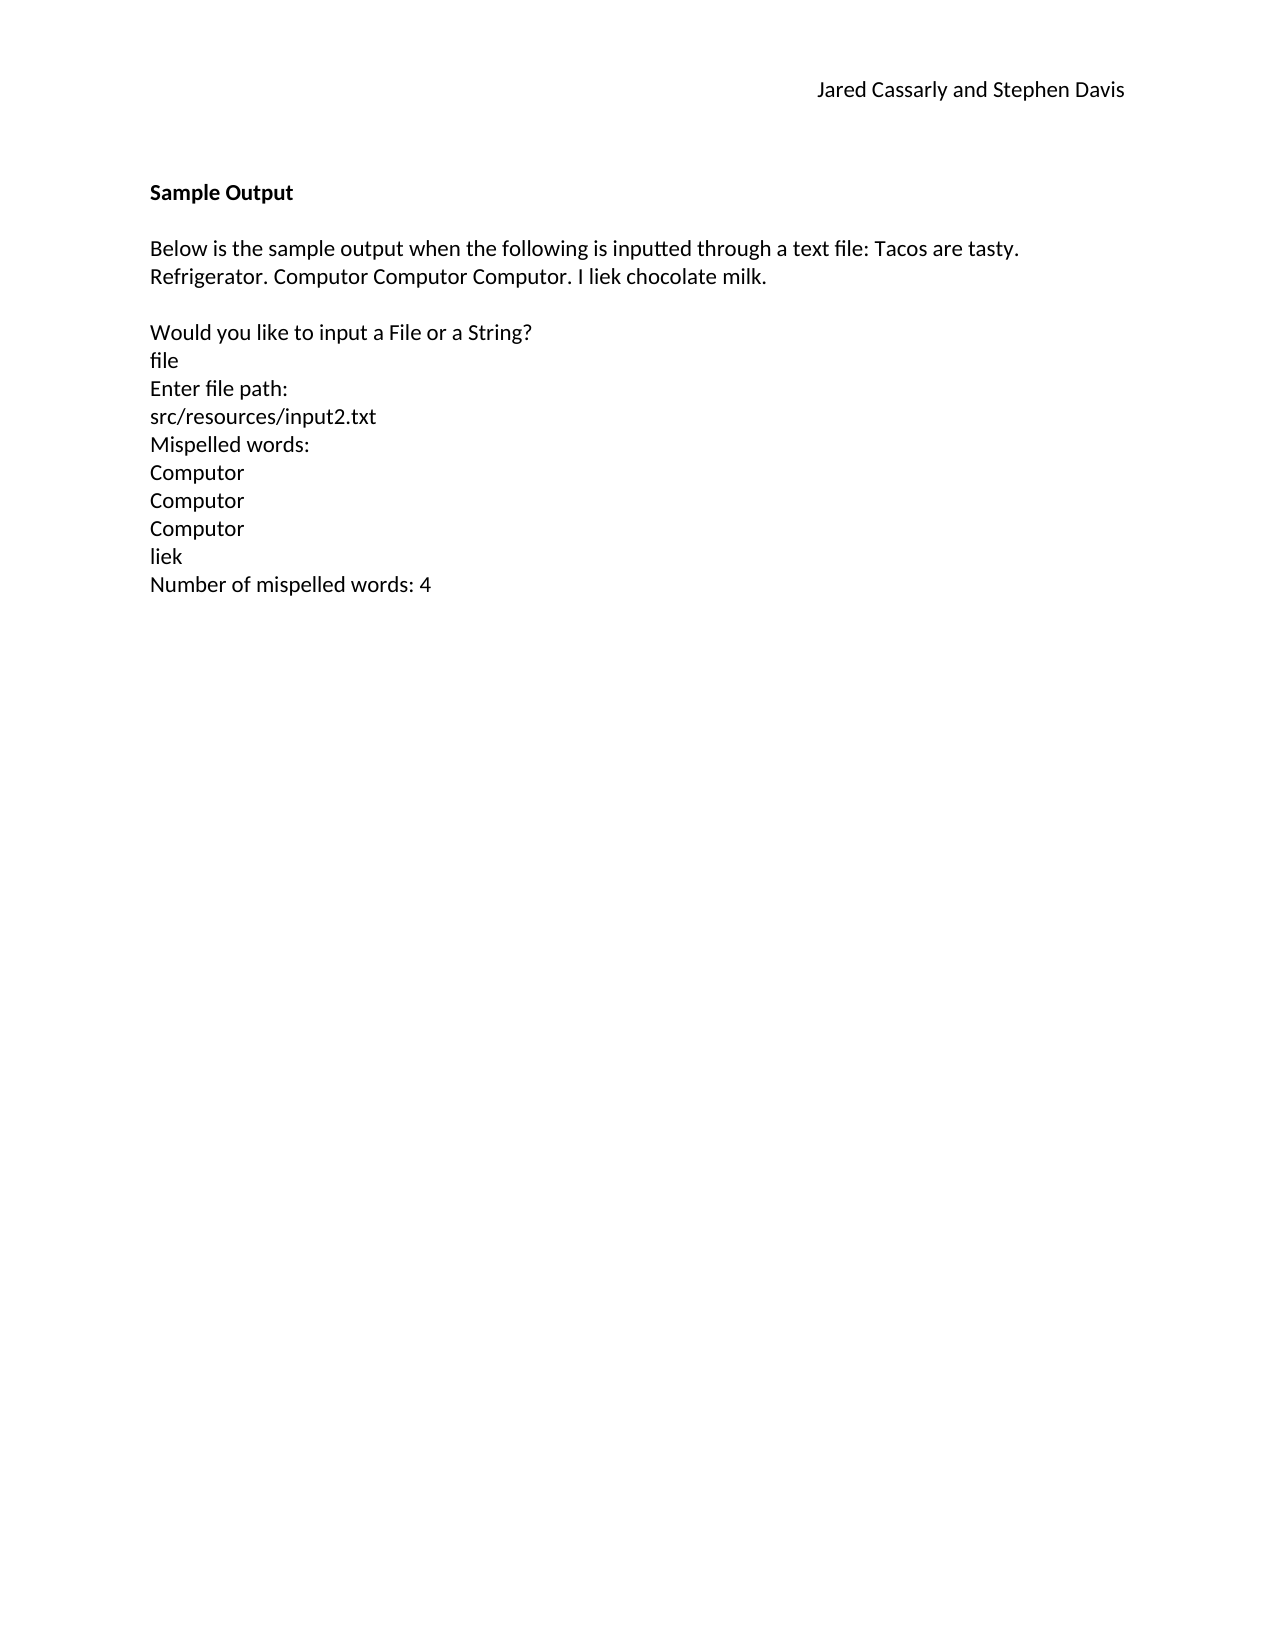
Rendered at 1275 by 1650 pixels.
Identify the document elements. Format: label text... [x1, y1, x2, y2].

text Would you like to input a File or a String? [150, 318, 1125, 346]
text Computor [150, 458, 1125, 486]
text Computor [150, 514, 1125, 542]
text Number of mispelled words: 4 [150, 570, 1125, 598]
text Enter file path: [150, 374, 1125, 402]
text file [150, 346, 1125, 374]
text src/resources/input2.txt [150, 402, 1125, 430]
text Mispelled words: [150, 430, 1125, 458]
text Computor [150, 486, 1125, 514]
text Below is the sample output when the following is inputted through a text file: Tacos are tasty. Refrigerator. Computor Computor Computor. I liek chocolate milk. [150, 234, 1125, 290]
text liek [150, 542, 1125, 570]
text Sample Output [150, 178, 1125, 206]
